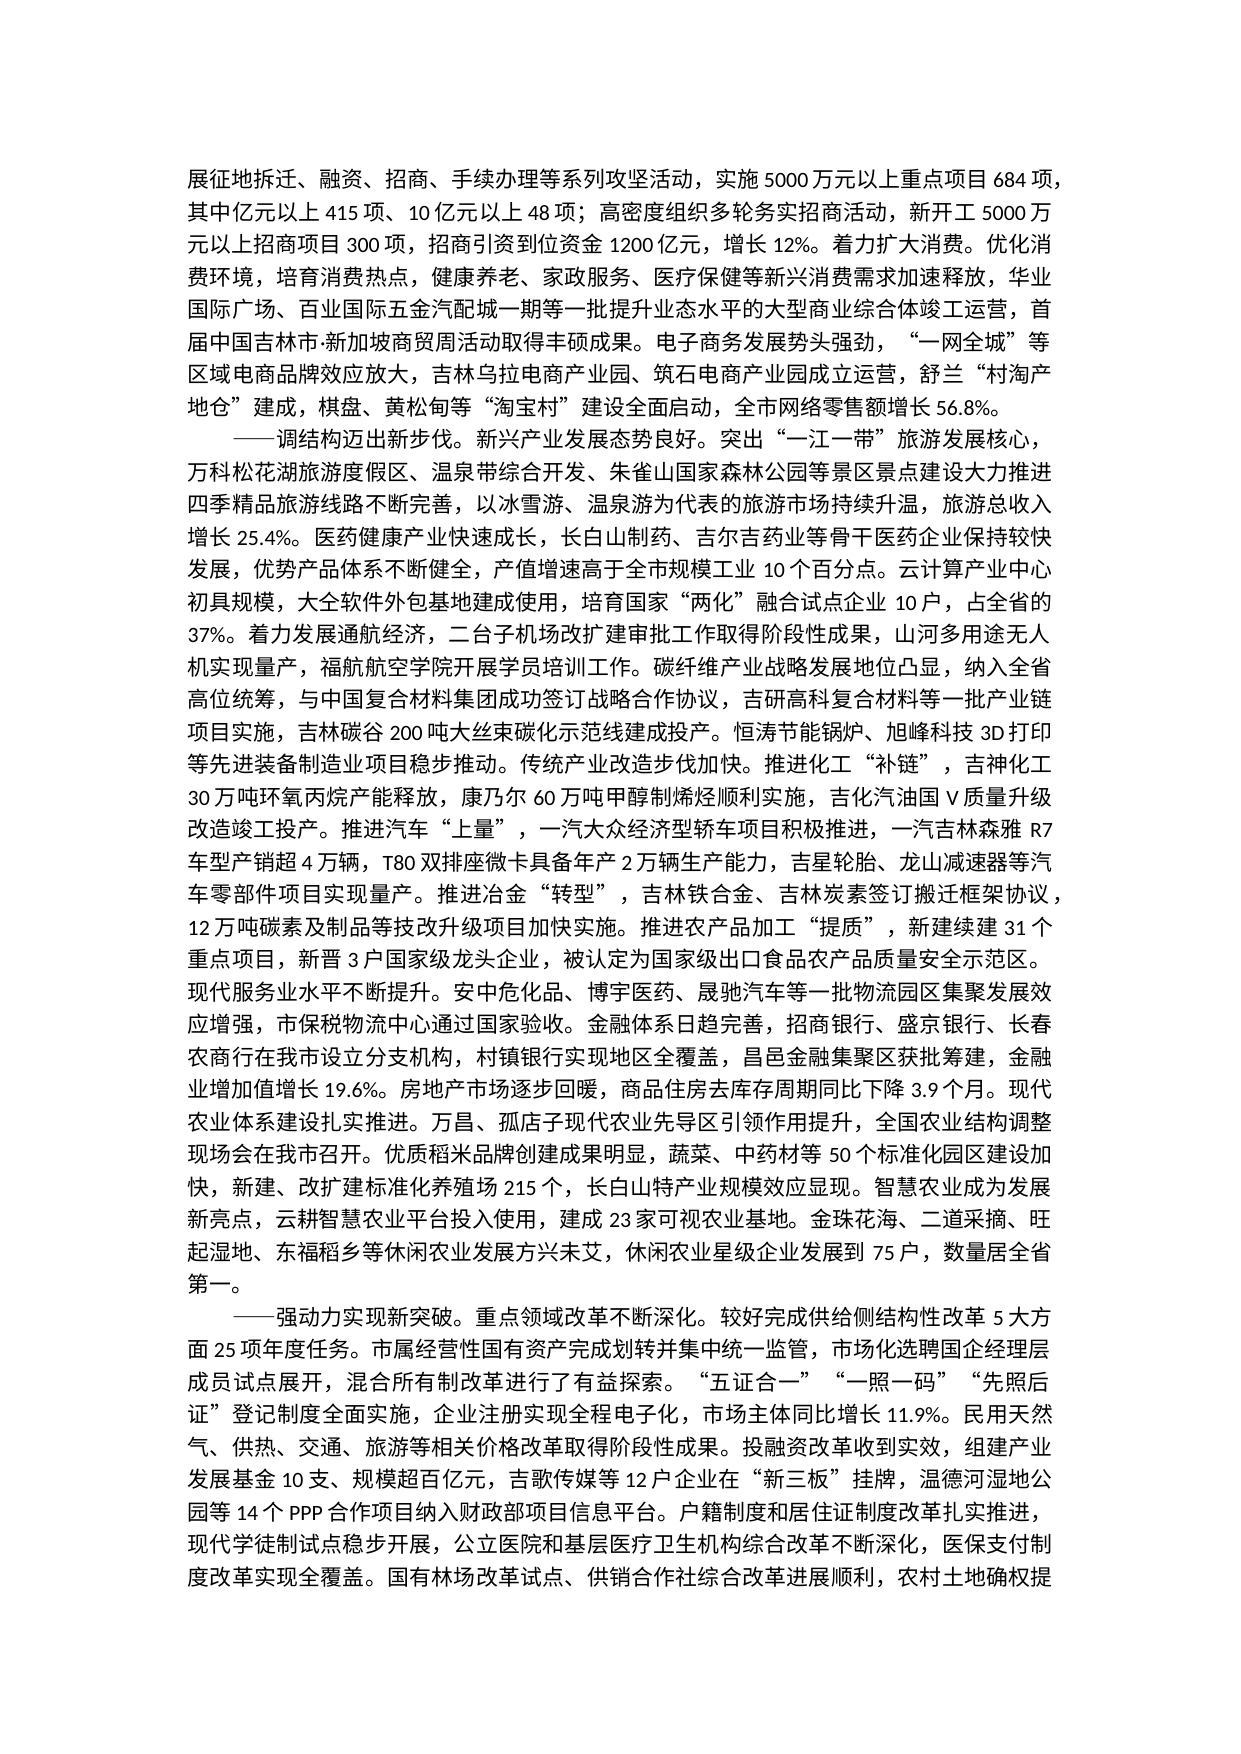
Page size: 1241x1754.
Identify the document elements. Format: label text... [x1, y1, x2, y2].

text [187, 162, 1053, 422]
text ——调结构迈出新步伐。新兴产业发展态势良好。突出“一江一带”旅游发展核心，万科松花湖旅游度假区、温泉带综合开发、朱雀山国家森林公园等景区景点建设大力推进，四季精品旅游线路不断完善，以冰雪游、温泉游为代表的旅游市场持续升温，旅游总收入增长25.4%。医药健康产业快速成长，长白山制药、吉尔吉药业等骨干医药企业保持较快发展，优势产品体系不断健全，产值增速高于全市规模工业10个百分点。云计算产业中心初具规模，大仝软件外包基地建成使用，培育国家“两化”融合试点企业10户，占全省的37%。着力发展通航经济，二台子机场改扩建审批工作取得阶段性成果，山河多用途无人机实现量产，福航航空学院开展学员培训工作。碳纤维产业战略发展地位凸显，纳入全省高位统筹，与中国复合材料集团成功签订战略合作协议，吉研高科复合材料等一批产业链项目实施，吉林碳谷200吨大丝束碳化示范线建成投产。恒涛节能锅炉、旭峰科技3D打印等先进装备制造业项目稳步推动。传统产业改造步伐加快。推进化工“补链”，吉神化工30万吨环氧丙烷产能释放，康乃尔60万吨甲醇制烯烃顺利实施，吉化汽油国V质量升级改造竣工投产。推进汽车“上量”，一汽大众经济型轿车项目积极推进，一汽吉林森雅R7车型产销超4万辆，T80双排座微卡具备年产2万辆生产能力，吉星轮胎、龙山减速器等汽车零部件项目实现量产。推进冶金“转型”，吉林铁合金、吉林炭素签订搬迁框架协议，12万吨碳素及制品等技改升级项目加快实施。推进农产品加工“提质”，新建续建31个重点项目，新晋3户国家级龙头企业，被认定为国家级出口食品农产品质量安全示范区。现代服务业水平不断提升。安中危化品、博宇医药、晟驰汽车等一批物流园区集聚发展效应增强，市保税物流中心通过国家验收。金融体系日趋完善，招商银行、盛京银行、长春农商行在我市设立分支机构，村镇银行实现地区全覆盖，昌邑金融集聚区获批筹建，金融业增加值增长19.6%。房地产市场逐步回暖，商品住房去库存周期同比下降3.9个月。现代农业体系建设扎实推进。万昌、孤店子现代农业先导区引领作用提升，全国农业结构调整现场会在我市召开。优质稻米品牌创建成果明显，蔬菜、中药材等50个标准化园区建设加快，新建、改扩建标准化养殖场215个，长白山特产业规模效应显现。智慧农业成为发展新亮点，云耕智慧农业平台投入使用，建成23家可视农业基地。金珠花海、二道采摘、旺起湿地、东福稻乡等休闲农业发展方兴未艾，休闲农业星级企业发展到75户，数量居全省第一。 [187, 422, 1053, 1299]
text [187, 1299, 1053, 1592]
